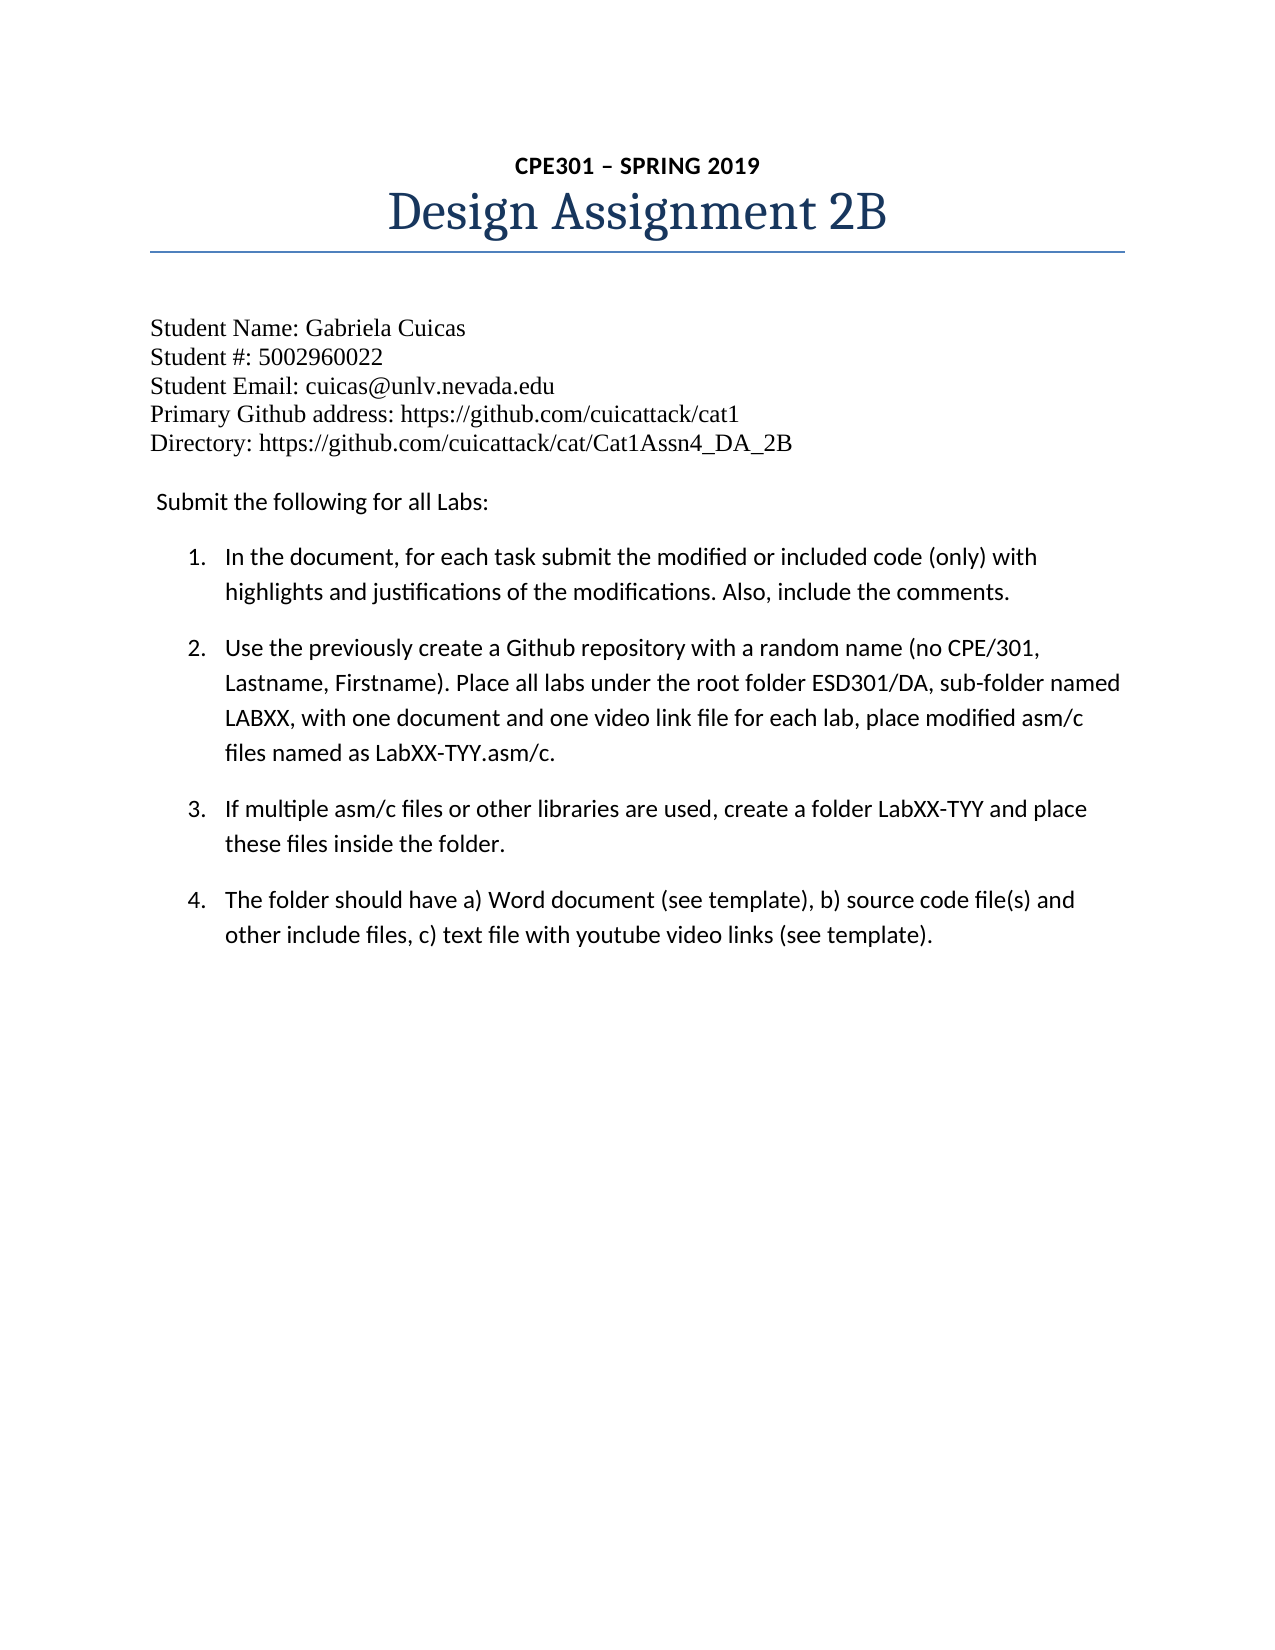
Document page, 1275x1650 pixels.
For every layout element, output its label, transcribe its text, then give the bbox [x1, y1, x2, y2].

text CPE301 – SPRING 2019 [150, 150, 1125, 181]
text Student Email: cuicas@unlv.nevada.edu [150, 371, 1125, 399]
title Design Assignment 2B [150, 181, 1125, 251]
list In the document, for each task submit the modified or included code (only) with highlights and justifications of the modifications. Also, include the comments. [187, 542, 1125, 607]
text Directory: https://github.com/cuicattack/cat/Cat1Assn4_DA_2B [150, 428, 1125, 457]
list If multiple asm/c files or other libraries are used, create a folder LabXX-TYY and place these files inside the folder. [187, 793, 1125, 859]
list Use the previously create a Github repository with a random name (no CPE/301, Lastname, Firstname). Place all labs under the root folder ESD301/DA, sub-folder named LABXX, with one document and one video link file for each lab, place modified asm/c files named as LabXX-TYY.asm/c. [187, 632, 1125, 768]
text Primary Github address: https://github.com/cuicattack/cat1 [150, 399, 1125, 428]
text Submit the following for all Labs: [150, 486, 1125, 516]
list The folder should have a) Word document (see template), b) source code file(s) and other include files, c) text file with youtube video links (see template). [187, 884, 1125, 949]
text Student #: 5002960022 [150, 342, 1125, 371]
text Student Name: Gabriela Cuicas [150, 313, 1125, 342]
